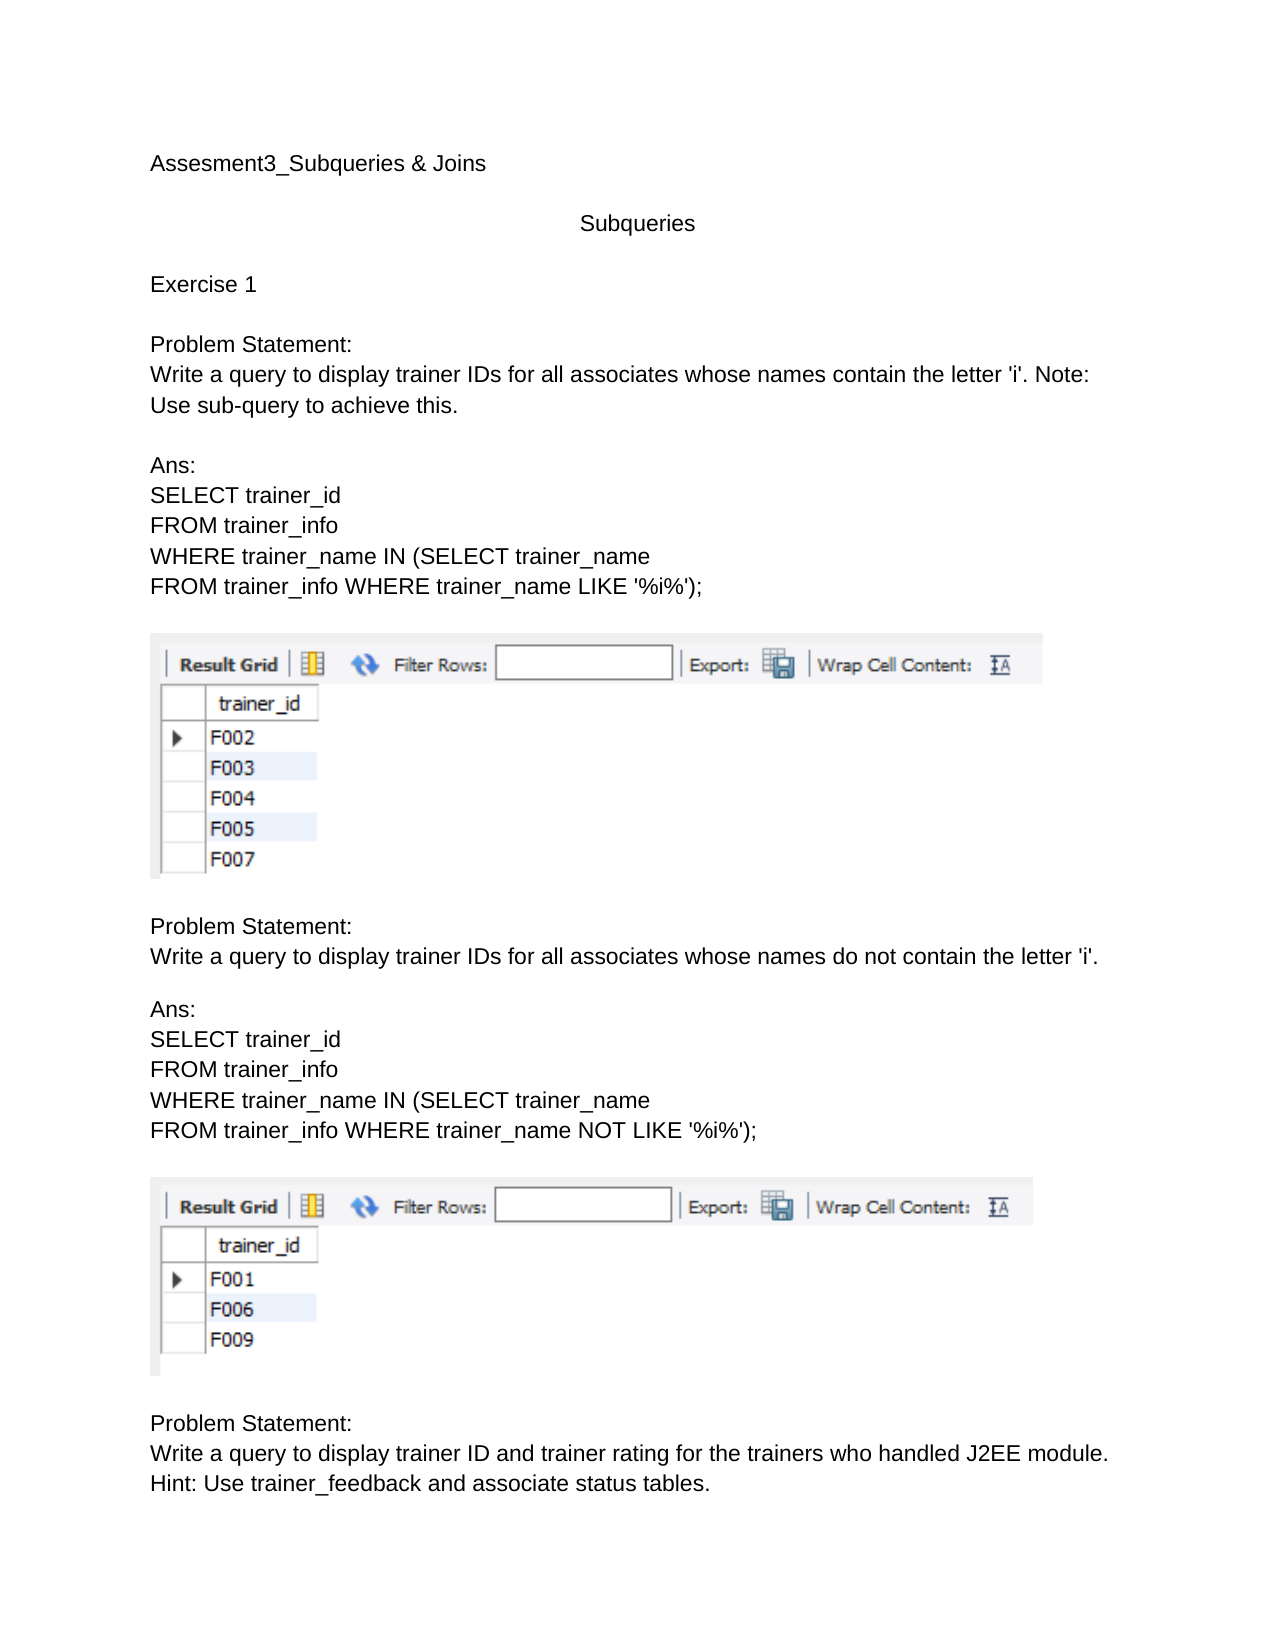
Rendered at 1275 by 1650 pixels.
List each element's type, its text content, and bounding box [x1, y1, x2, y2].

text Problem Statement: [150, 913, 1125, 939]
text FROM trainer_info [150, 512, 1125, 539]
text Problem Statement: [150, 331, 1125, 358]
text Subqueries [150, 210, 1125, 237]
text FROM trainer_info [150, 1056, 1125, 1083]
text SELECT trainer_id [150, 482, 1125, 509]
text Problem Statement: [150, 1410, 1125, 1436]
text SELECT trainer_id [150, 1026, 1125, 1052]
text FROM trainer_info WHERE trainer_name LIKE '%i%'); [150, 573, 1125, 599]
text Assesment3_Subqueries & Joins [150, 150, 1125, 176]
text Write a query to display trainer IDs for all associates whose names do not contain the letter 'i'. [150, 943, 1125, 969]
text Ans: [150, 452, 1125, 478]
text FROM trainer_info WHERE trainer_name NOT LIKE '%i%'); [150, 1117, 1125, 1143]
picture [150, 1177, 1034, 1376]
text Exercise 1 [150, 271, 1125, 297]
text WHERE trainer_name IN (SELECT trainer_name [150, 543, 1125, 569]
text Write a query to display trainer IDs for all associates whose names contain the letter 'i'. Note: Use sub-query to achieve this. [150, 361, 1125, 418]
text Write a query to display trainer ID and trainer rating for the trainers who handled J2EE module. Hint: Use trainer_feedback and associate status tables. [150, 1440, 1125, 1496]
text Ans: [150, 996, 1125, 1022]
text WHERE trainer_name IN (SELECT trainer_name [150, 1087, 1125, 1113]
picture [150, 633, 1043, 879]
